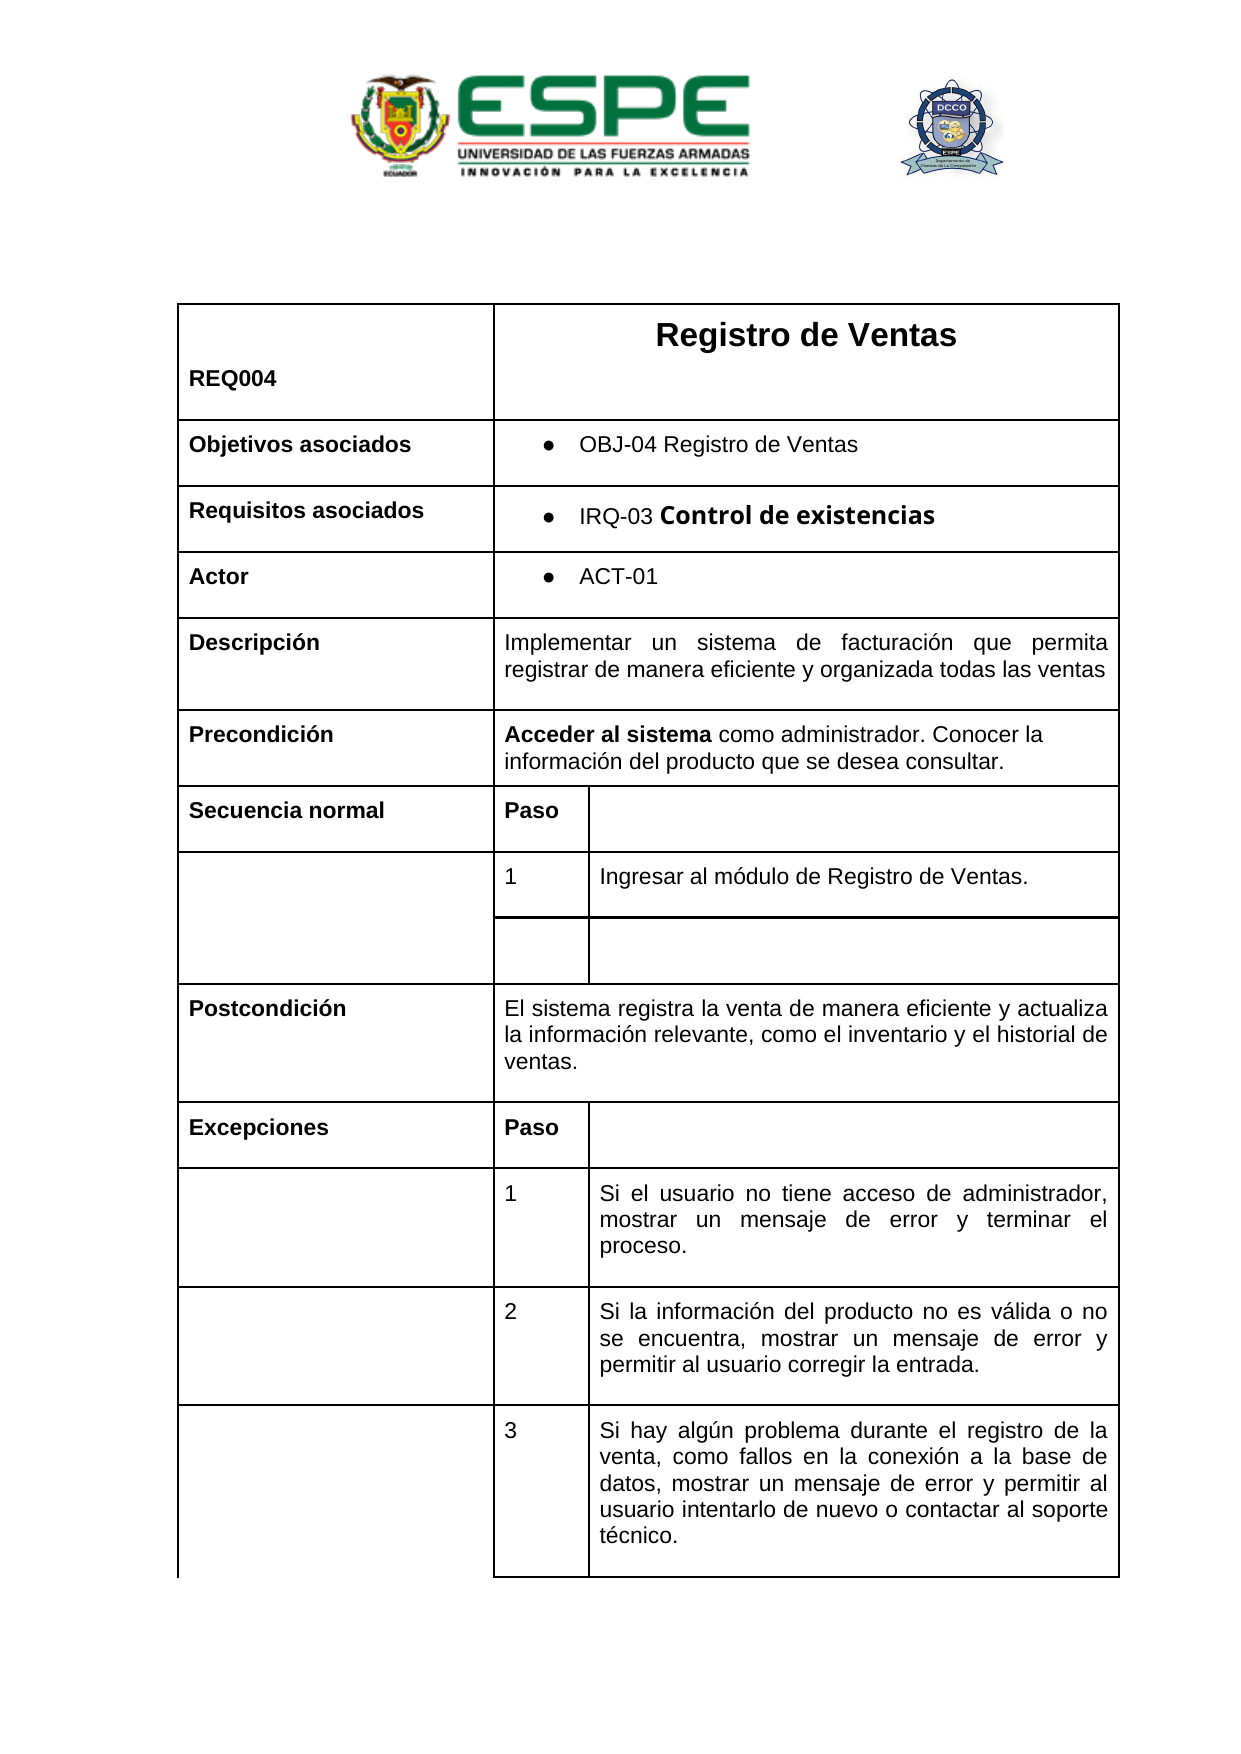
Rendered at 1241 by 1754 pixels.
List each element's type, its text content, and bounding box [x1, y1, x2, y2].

table_cell Ingresar al módulo de Registro de Ventas. [590, 853, 1118, 916]
table_cell [590, 1103, 1118, 1167]
table_cell Actor [179, 553, 493, 617]
table_cell 1 [495, 853, 588, 916]
table_cell Secuencia normal [179, 787, 493, 851]
table_cell Paso [495, 1103, 588, 1167]
table_cell Excepciones [179, 1103, 493, 1167]
table_cell [179, 1288, 493, 1404]
table_cell Requisitos asociados [179, 487, 493, 551]
table_cell [179, 1406, 493, 1576]
table_cell Descripción [179, 619, 493, 709]
table_cell [179, 919, 493, 982]
table_cell [179, 853, 493, 916]
table_cell IRQ-03 Control de existencias [495, 487, 1118, 551]
picture [900, 76, 1004, 180]
table_cell ACT-01 [495, 553, 1118, 617]
table_cell Precondición [179, 711, 493, 784]
table_cell Objetivos asociados [179, 421, 493, 485]
table_cell Paso [495, 787, 588, 851]
table_cell 3 [495, 1406, 588, 1576]
table_cell [590, 787, 1118, 851]
table_cell [590, 919, 1118, 982]
table_cell [495, 919, 588, 982]
table_cell OBJ-04 Registro de Ventas [495, 421, 1118, 485]
table_cell Si hay algún problema durante el registro de la venta, como fallos en la conexión a la base de datos, mostrar un mensaje de error y permitir al usuario intentarlo de nuevo o contactar al soporte técnico. [590, 1406, 1118, 1576]
table_cell [179, 1169, 493, 1286]
table_cell Postcondición [179, 985, 493, 1101]
table_cell 1 [495, 1169, 588, 1286]
table_cell 2 [495, 1288, 588, 1404]
table_cell Si la información del producto no es válida o no se encuentra, mostrar un mensaje de error y permitir al usuario corregir la entrada. [590, 1288, 1118, 1404]
table_cell Acceder al sistema como administrador. Conocer la información del producto que se desea consultar. [495, 711, 1118, 784]
table_cell Si el usuario no tiene acceso de administrador, mostrar un mensaje de error y terminar el proceso. [590, 1169, 1118, 1286]
picture [349, 73, 755, 180]
table_header REQ004 [179, 305, 493, 419]
table_header Registro de Ventas [495, 305, 1118, 419]
table_cell El sistema registra la venta de manera eficiente y actualiza la información relevante, como el inventario y el historial de ventas. [495, 985, 1118, 1101]
table_cell Implementar un sistema de facturación que permita registrar de manera eficiente y organizada todas las ventas [495, 619, 1118, 709]
